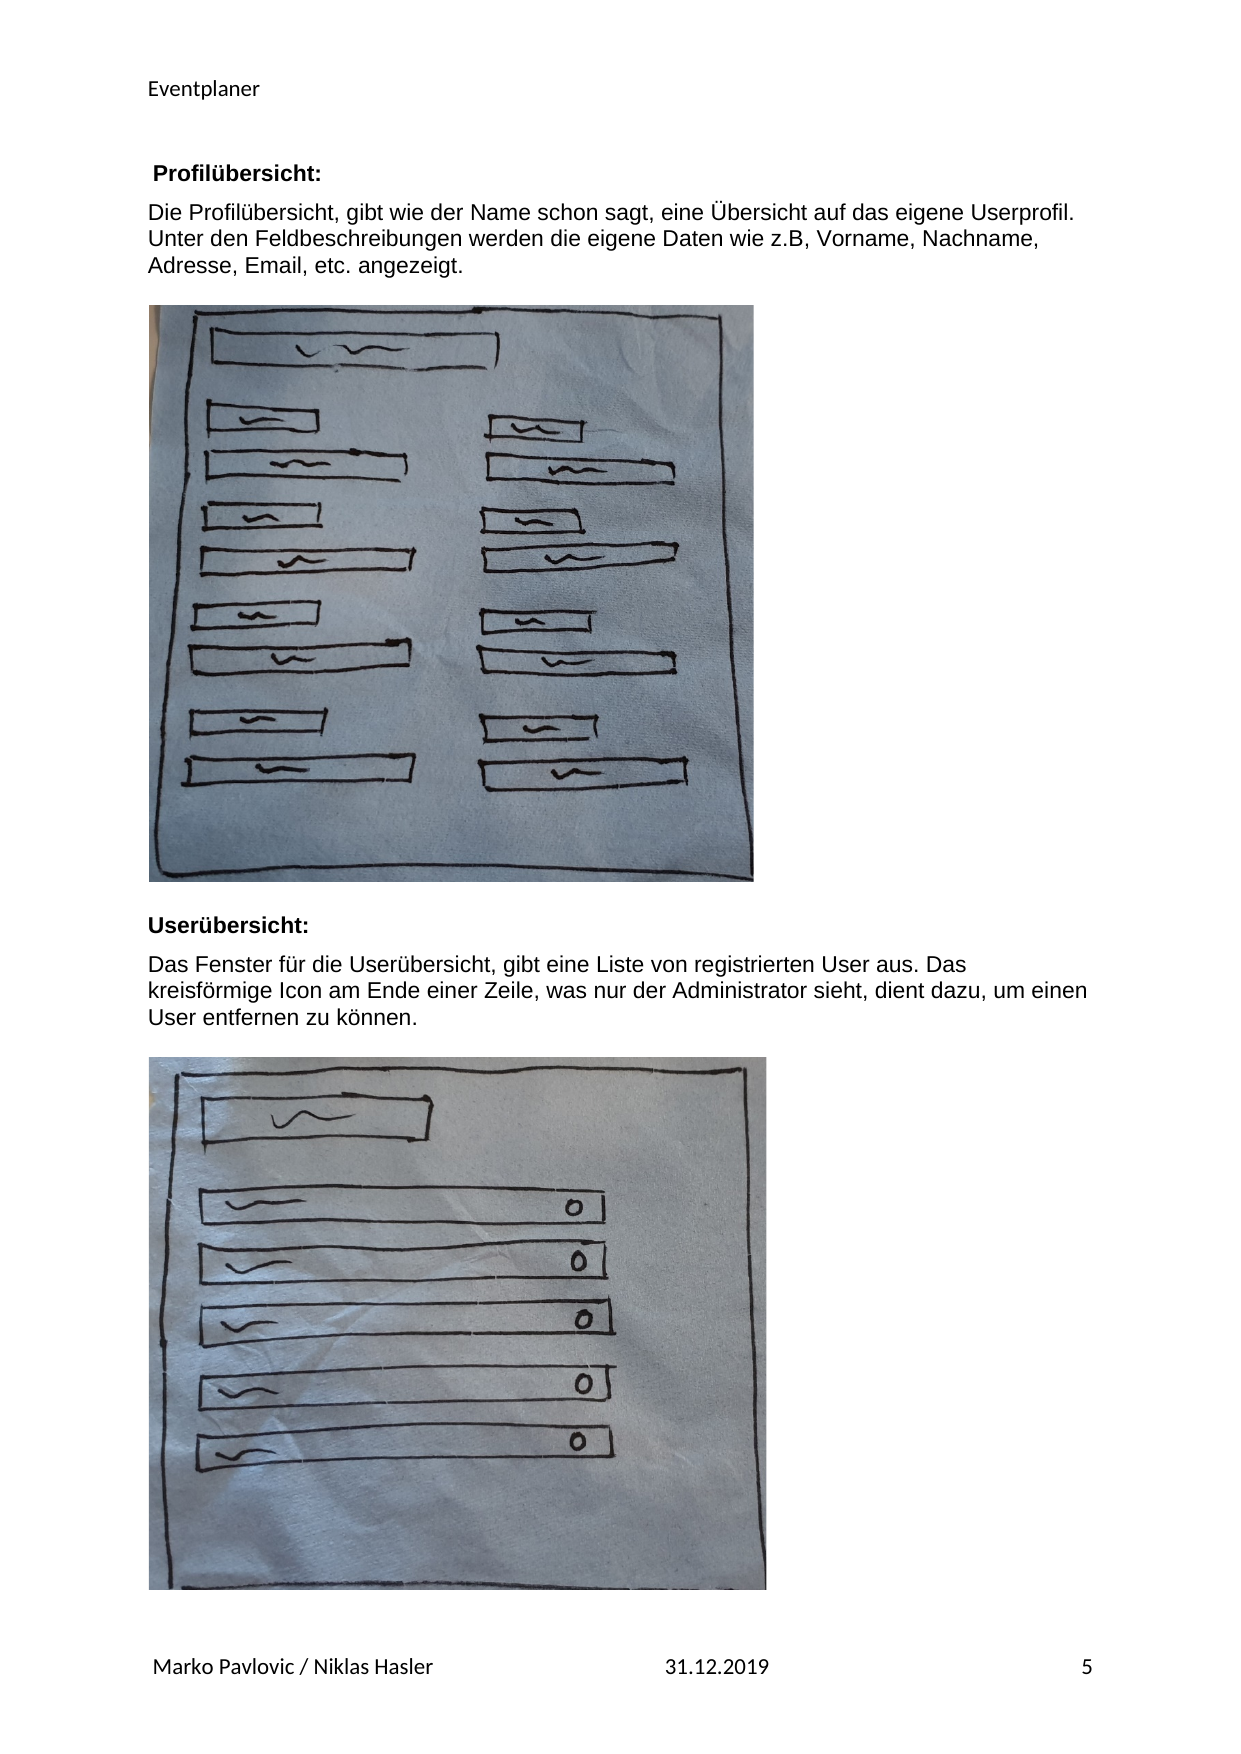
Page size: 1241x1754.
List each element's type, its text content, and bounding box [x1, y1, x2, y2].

text Userübersicht: [148, 912, 1093, 938]
text Profilübersicht: [153, 160, 1093, 186]
picture [147, 515, 461, 881]
text Das Fenster für die Userübersicht, gibt eine Liste von registrierten User aus. Das kreisförmige Icon am Ende einer Zeile, was nur der Administrator sieht, dient dazu, um einen User entfernen zu können. [148, 951, 1093, 1030]
text Die Profilübersicht, gibt wie der Name schon sagt, eine Übersicht auf das eigene Userprofil. Unter den Feldbeschreibungen werden die eigene Daten wie z.B, Vorname, Nachname, Adresse, Email, etc. angezeigt. [148, 199, 1093, 278]
